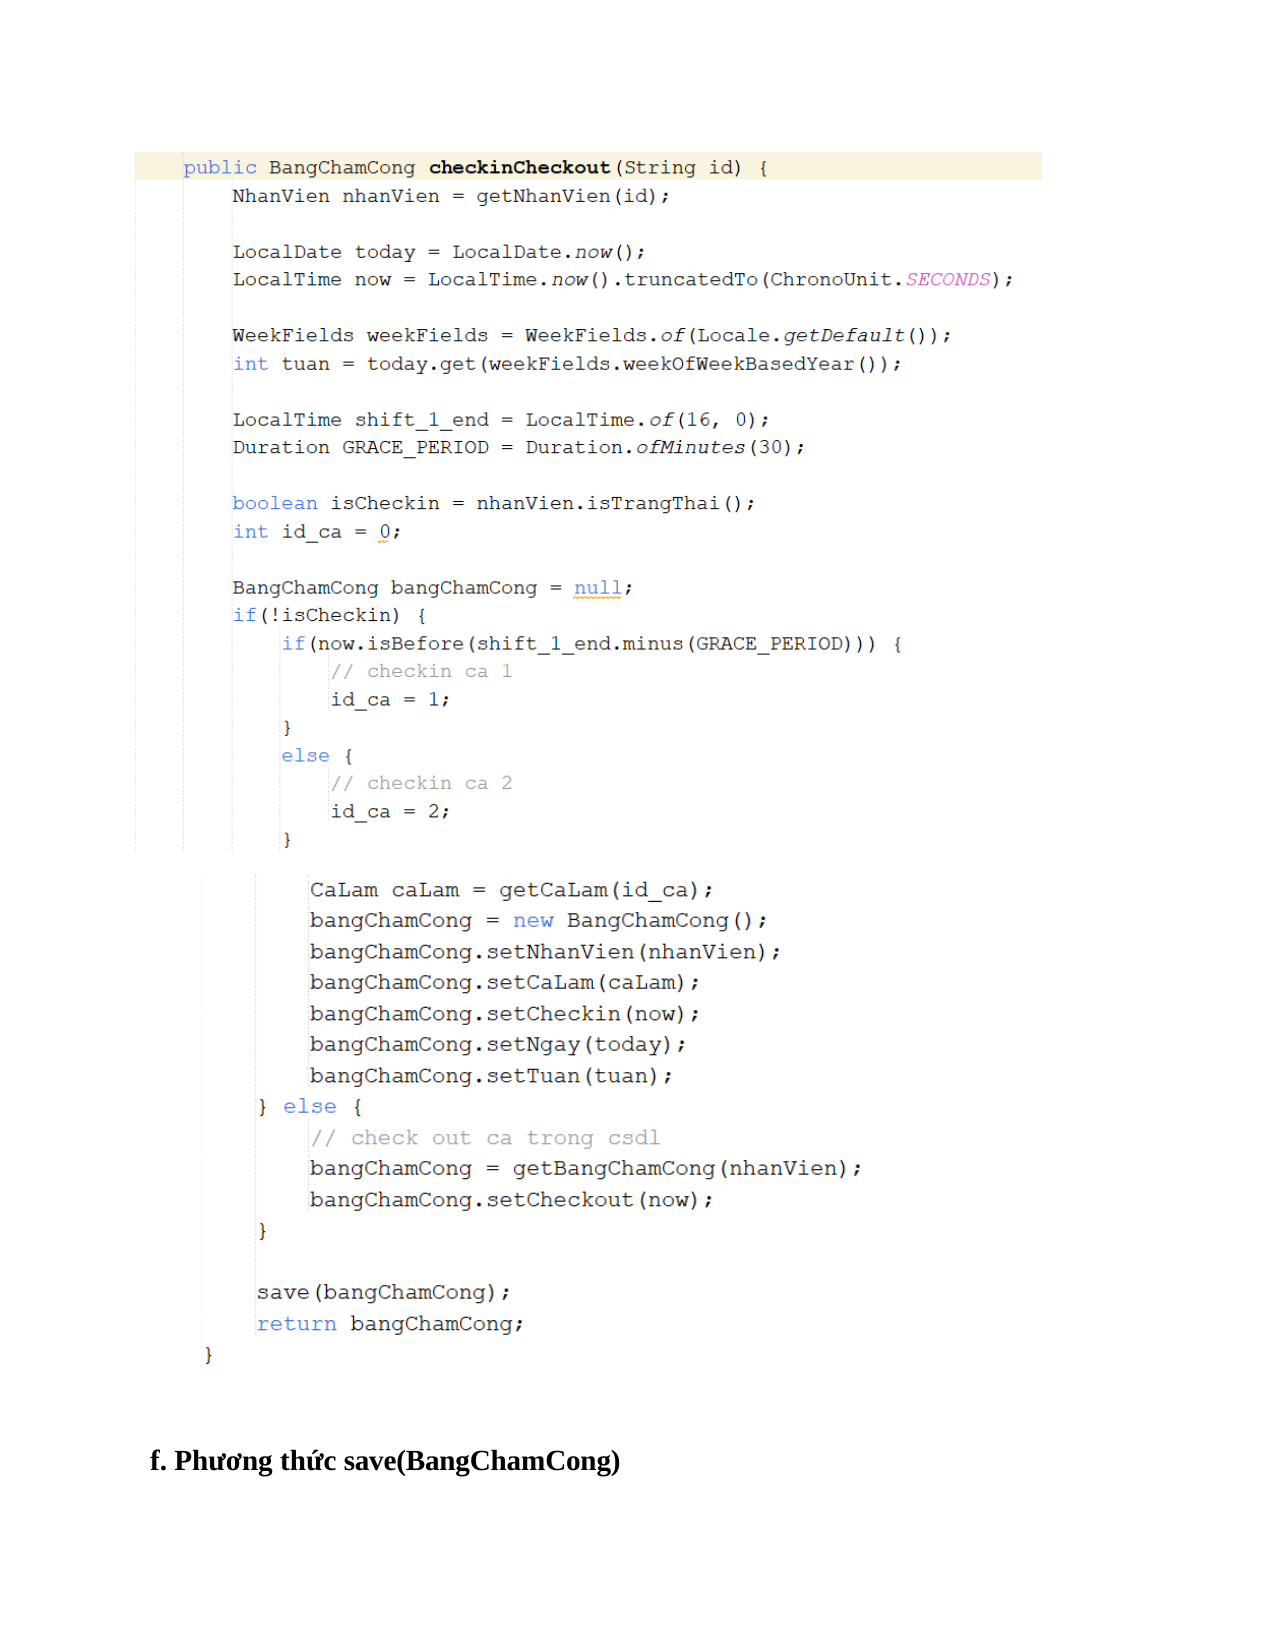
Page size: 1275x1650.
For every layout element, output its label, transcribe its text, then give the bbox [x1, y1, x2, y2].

picture [201, 875, 860, 1372]
picture [135, 150, 1043, 852]
list Phương thức save(BangChamCong) [150, 1443, 1127, 1476]
